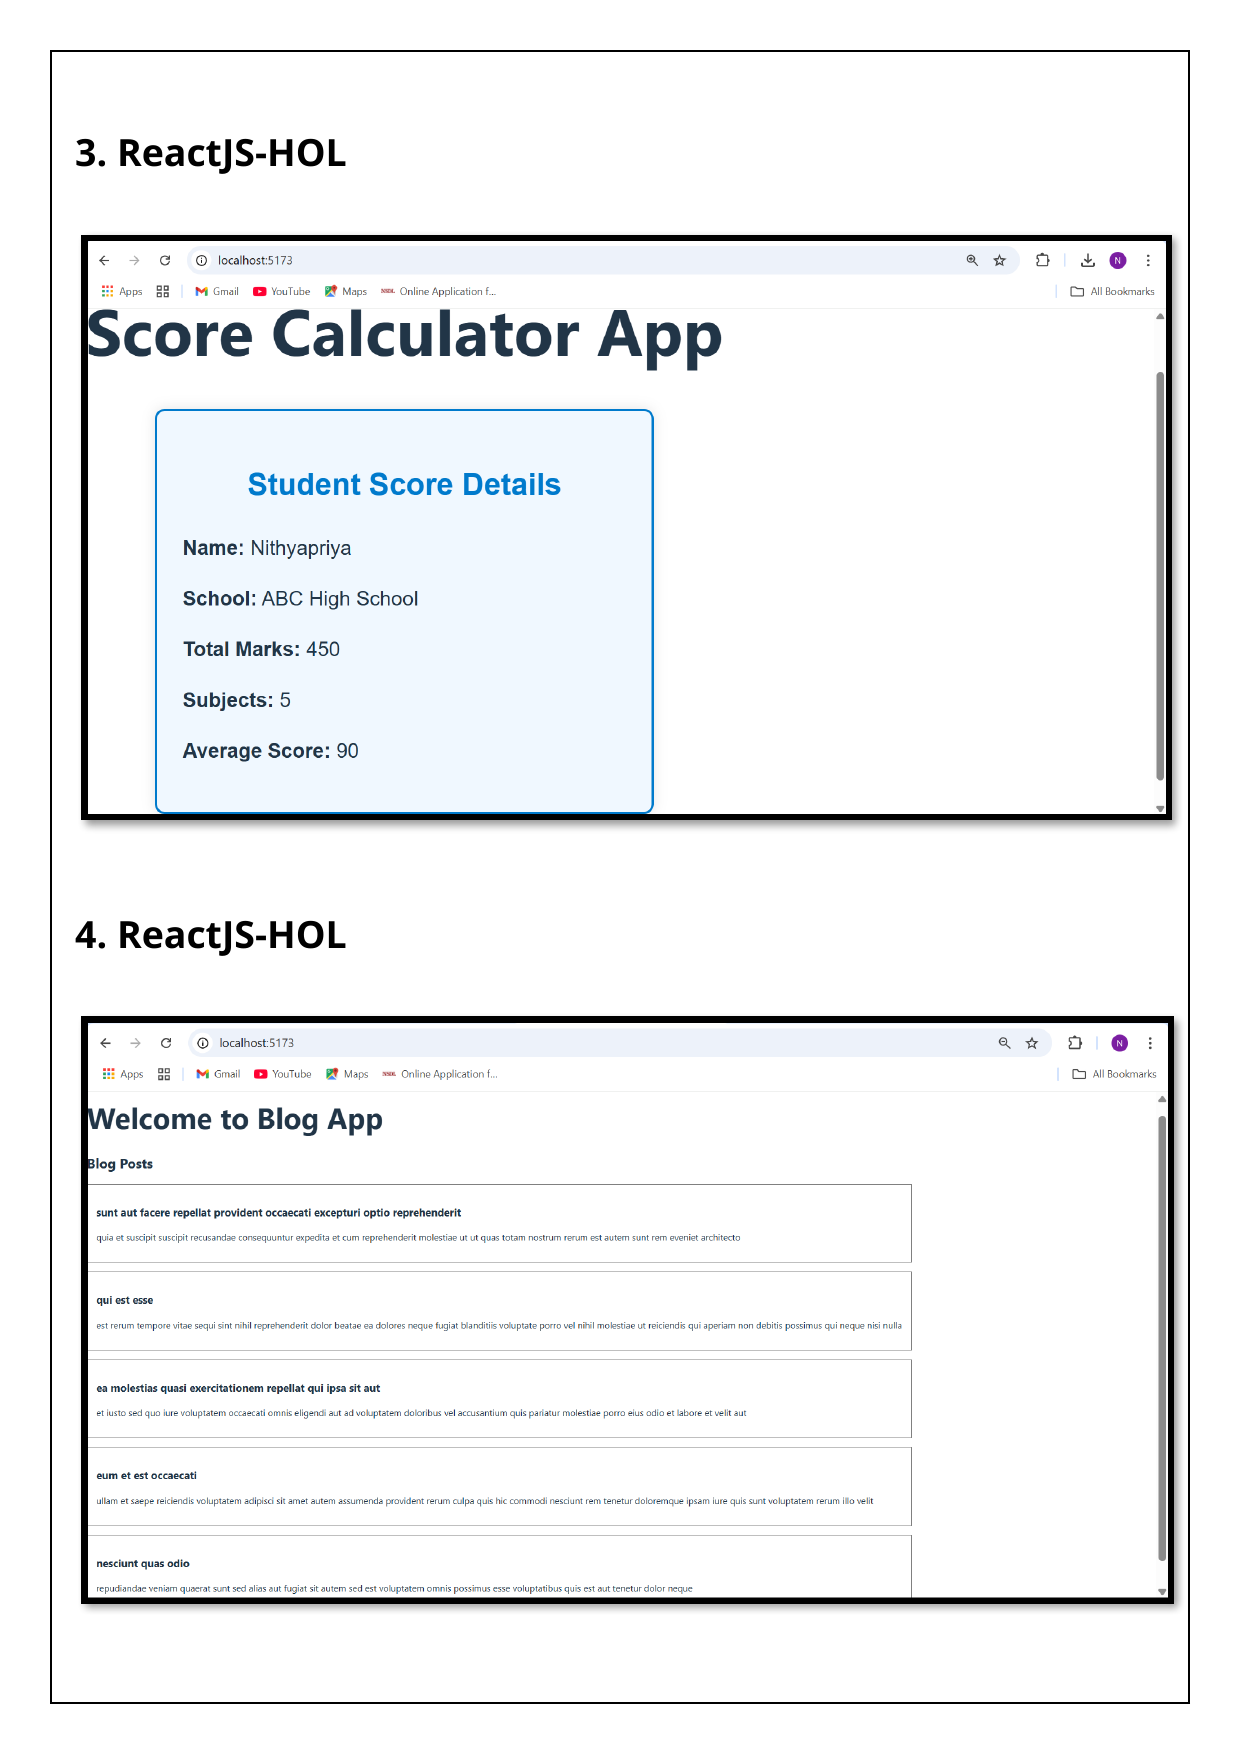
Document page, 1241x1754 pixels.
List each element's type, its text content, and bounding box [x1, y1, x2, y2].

text 4. ReactJS-HOL [75, 908, 1165, 959]
text 3. ReactJS-HOL [75, 127, 1165, 178]
picture [88, 241, 1166, 814]
picture [88, 1023, 1168, 1598]
